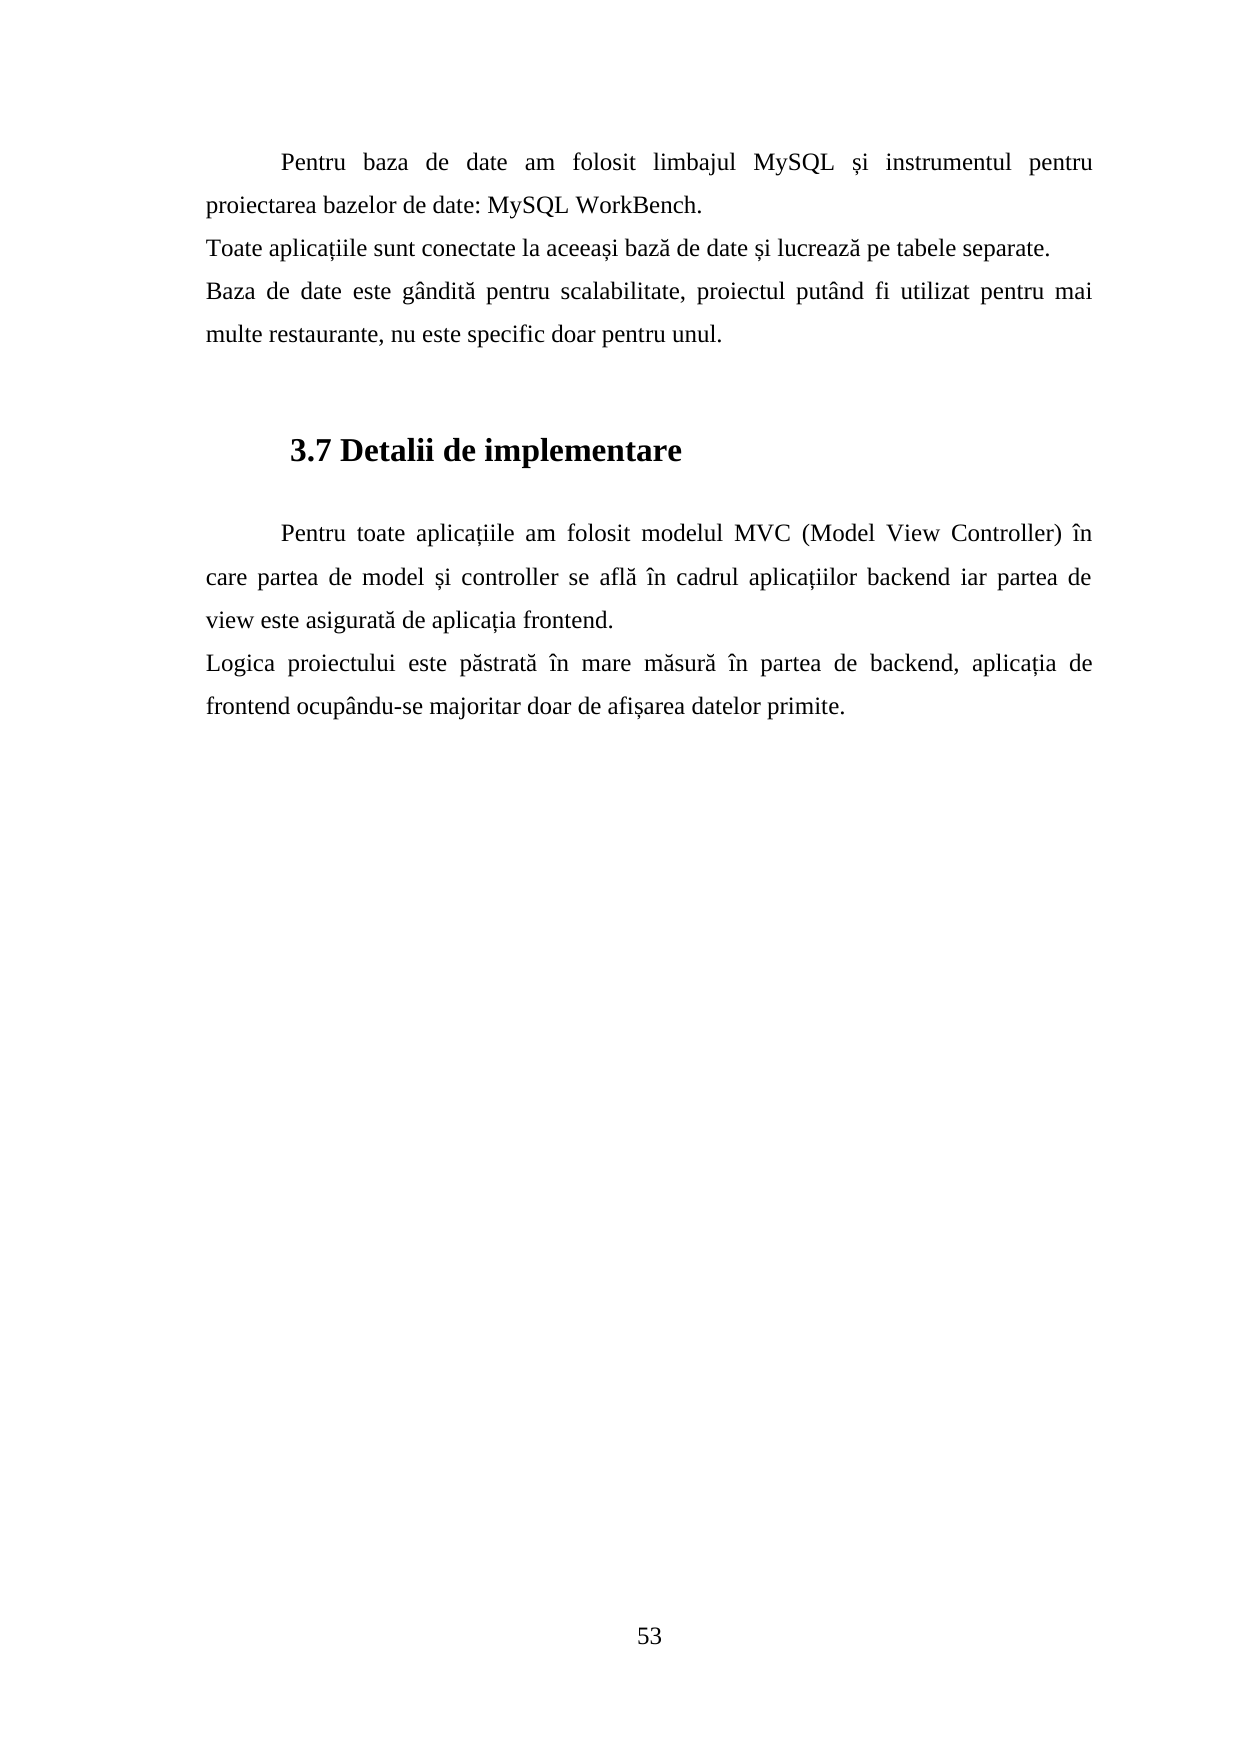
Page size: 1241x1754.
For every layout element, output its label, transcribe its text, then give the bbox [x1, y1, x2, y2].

text Baza de date este gândită pentru scalabilitate, proiectul putând fi utilizat pentru mai multe restaurante, nu este specific doar pentru unul. [206, 276, 1093, 348]
text Logica proiectului este păstrată în mare măsură în partea de backend, aplicația de frontend ocupându-se majoritar doar de afișarea datelor primite. [206, 648, 1093, 720]
text Toate aplicațiile sunt conectate la aceeași bază de date și lucrează pe tabele separate. [206, 233, 1093, 262]
text Pentru baza de date am folosit limbajul MySQL și instrumentul pentru proiectarea bazelor de date: MySQL WorkBench. [206, 147, 1093, 219]
text Pentru toate aplicațiile am folosit modelul MVC (Model View Controller) în care partea de model și controller se află în cadrul aplicațiilor backend iar partea de view este asigurată de aplicația frontend. [206, 518, 1093, 633]
list 3.7 Detalii de implementare [290, 431, 1093, 469]
